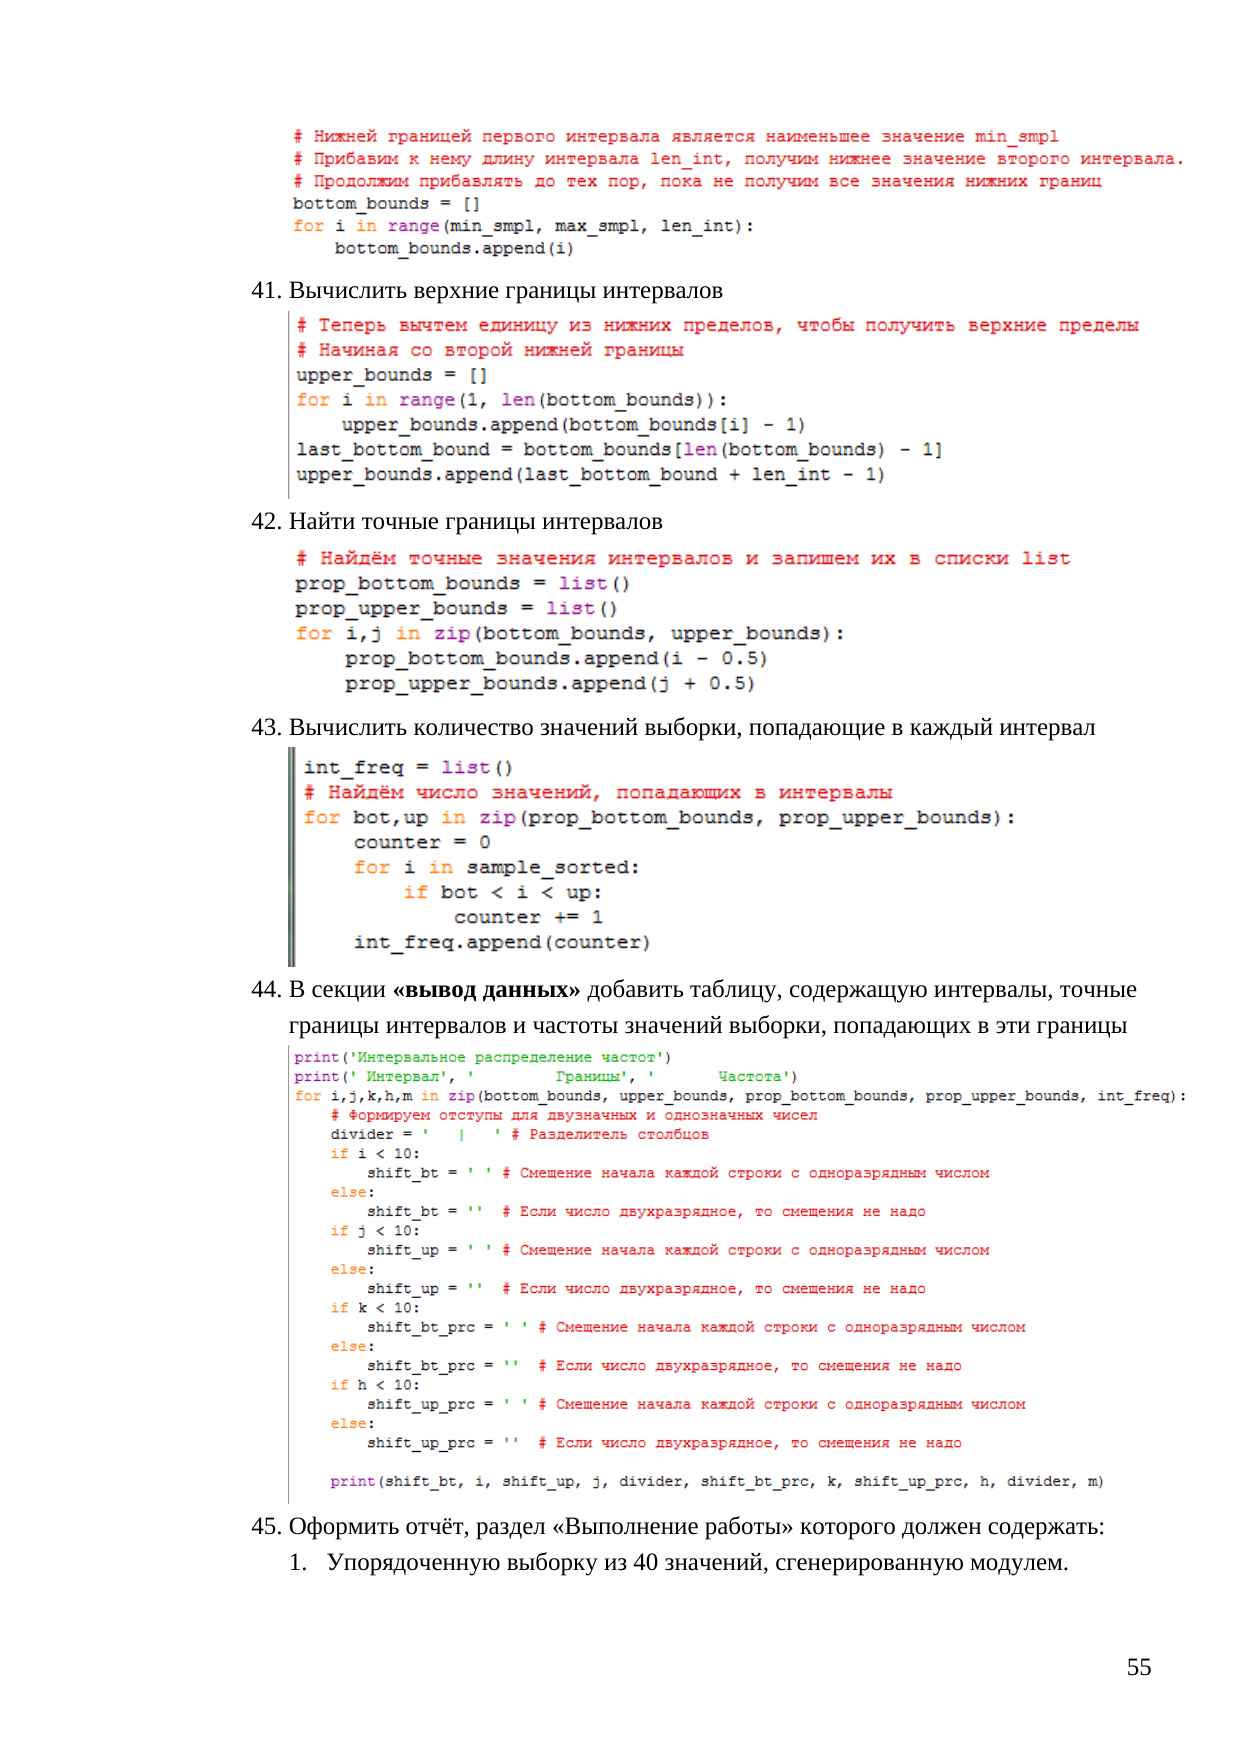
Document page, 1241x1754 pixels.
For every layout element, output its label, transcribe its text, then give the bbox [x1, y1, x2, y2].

picture [288, 118, 1203, 269]
picture [288, 541, 1111, 705]
list Оформить отчёт, раздел «Выполнение работы» которого должен содержать: [251, 1511, 1152, 1539]
picture [288, 1045, 1191, 1504]
list Вычислить верхние границы интервалов [251, 275, 1152, 304]
list Упорядоченную выборку из 40 значений, сгенерированную модулем. [288, 1547, 1152, 1576]
picture [288, 747, 1030, 967]
list Вычислить количество значений выборки, попадающие в каждый интервал [251, 712, 1152, 741]
list В секции «вывод данных» добавить таблицу, содержащую интервалы, точные границы интервалов и частоты значений выборки, попадающих в эти границы [251, 974, 1152, 1038]
picture [288, 311, 1170, 499]
list Найти точные границы интервалов [251, 506, 1152, 535]
